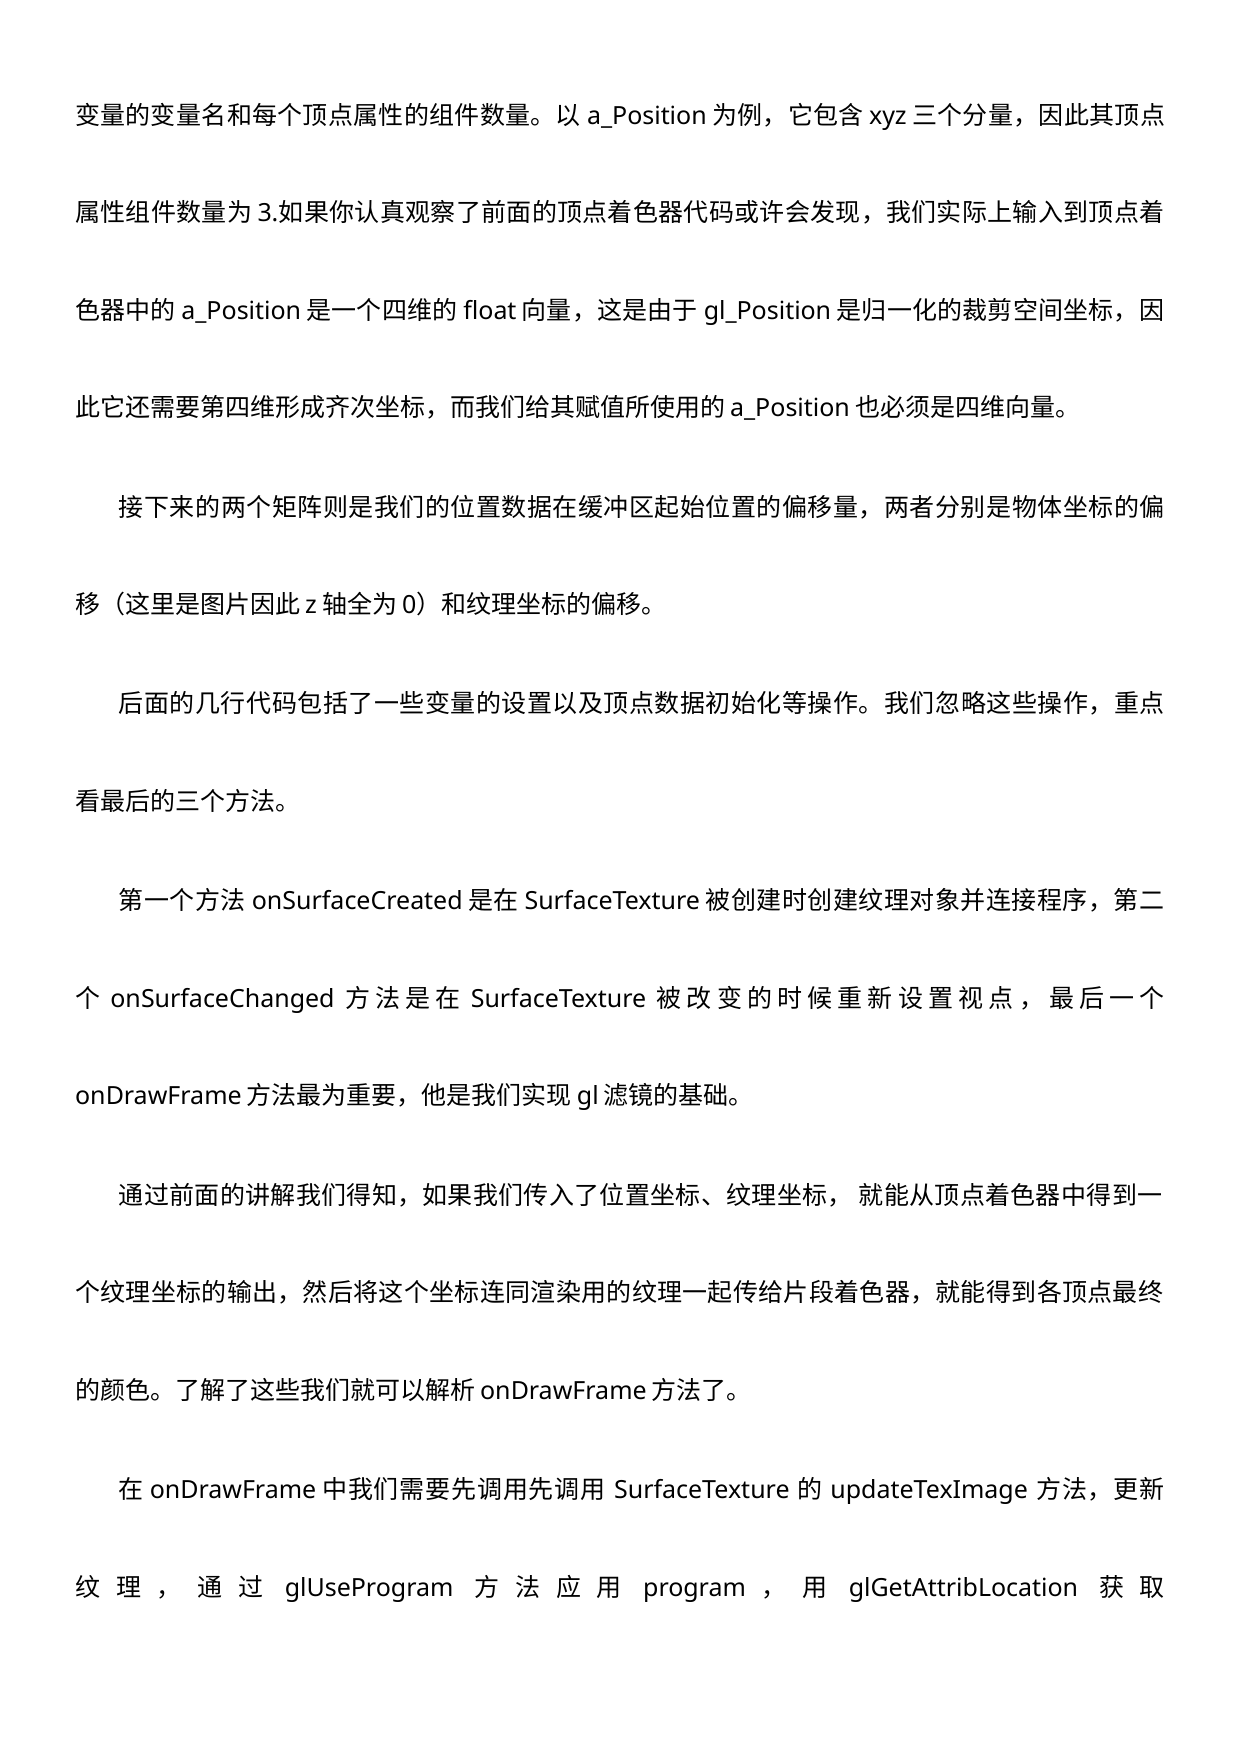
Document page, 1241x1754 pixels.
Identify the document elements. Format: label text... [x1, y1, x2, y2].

text 后面的几行代码包括了一些变量的设置以及顶点数据初始化等操作。我们忽略这些操作，重点看最后的三个方法。 [75, 669, 1165, 832]
text 接下来的两个矩阵则是我们的位置数据在缓冲区起始位置的偏移量，两者分别是物体坐标的偏移（这里是图片因此z轴全为0）和纹理坐标的偏移。 [75, 473, 1165, 635]
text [75, 81, 1165, 438]
text 第一个方法onSurfaceCreated是在SurfaceTexture被创建时创建纹理对象并连接程序，第二个onSurfaceChanged方法是在SurfaceTexture被改变的时候重新设置视点，最后一个onDrawFrame方法最为重要，他是我们实现gl滤镜的基础。 [75, 866, 1165, 1126]
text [75, 1455, 1165, 1618]
text 通过前面的讲解我们得知，如果我们传入了位置坐标、纹理坐标， 就能从顶点着色器中得到一个纹理坐标的输出，然后将这个坐标连同渲染用的纹理一起传给片段着色器，就能得到各顶点最终的颜色。了解了这些我们就可以解析onDrawFrame方法了。 [75, 1161, 1165, 1421]
